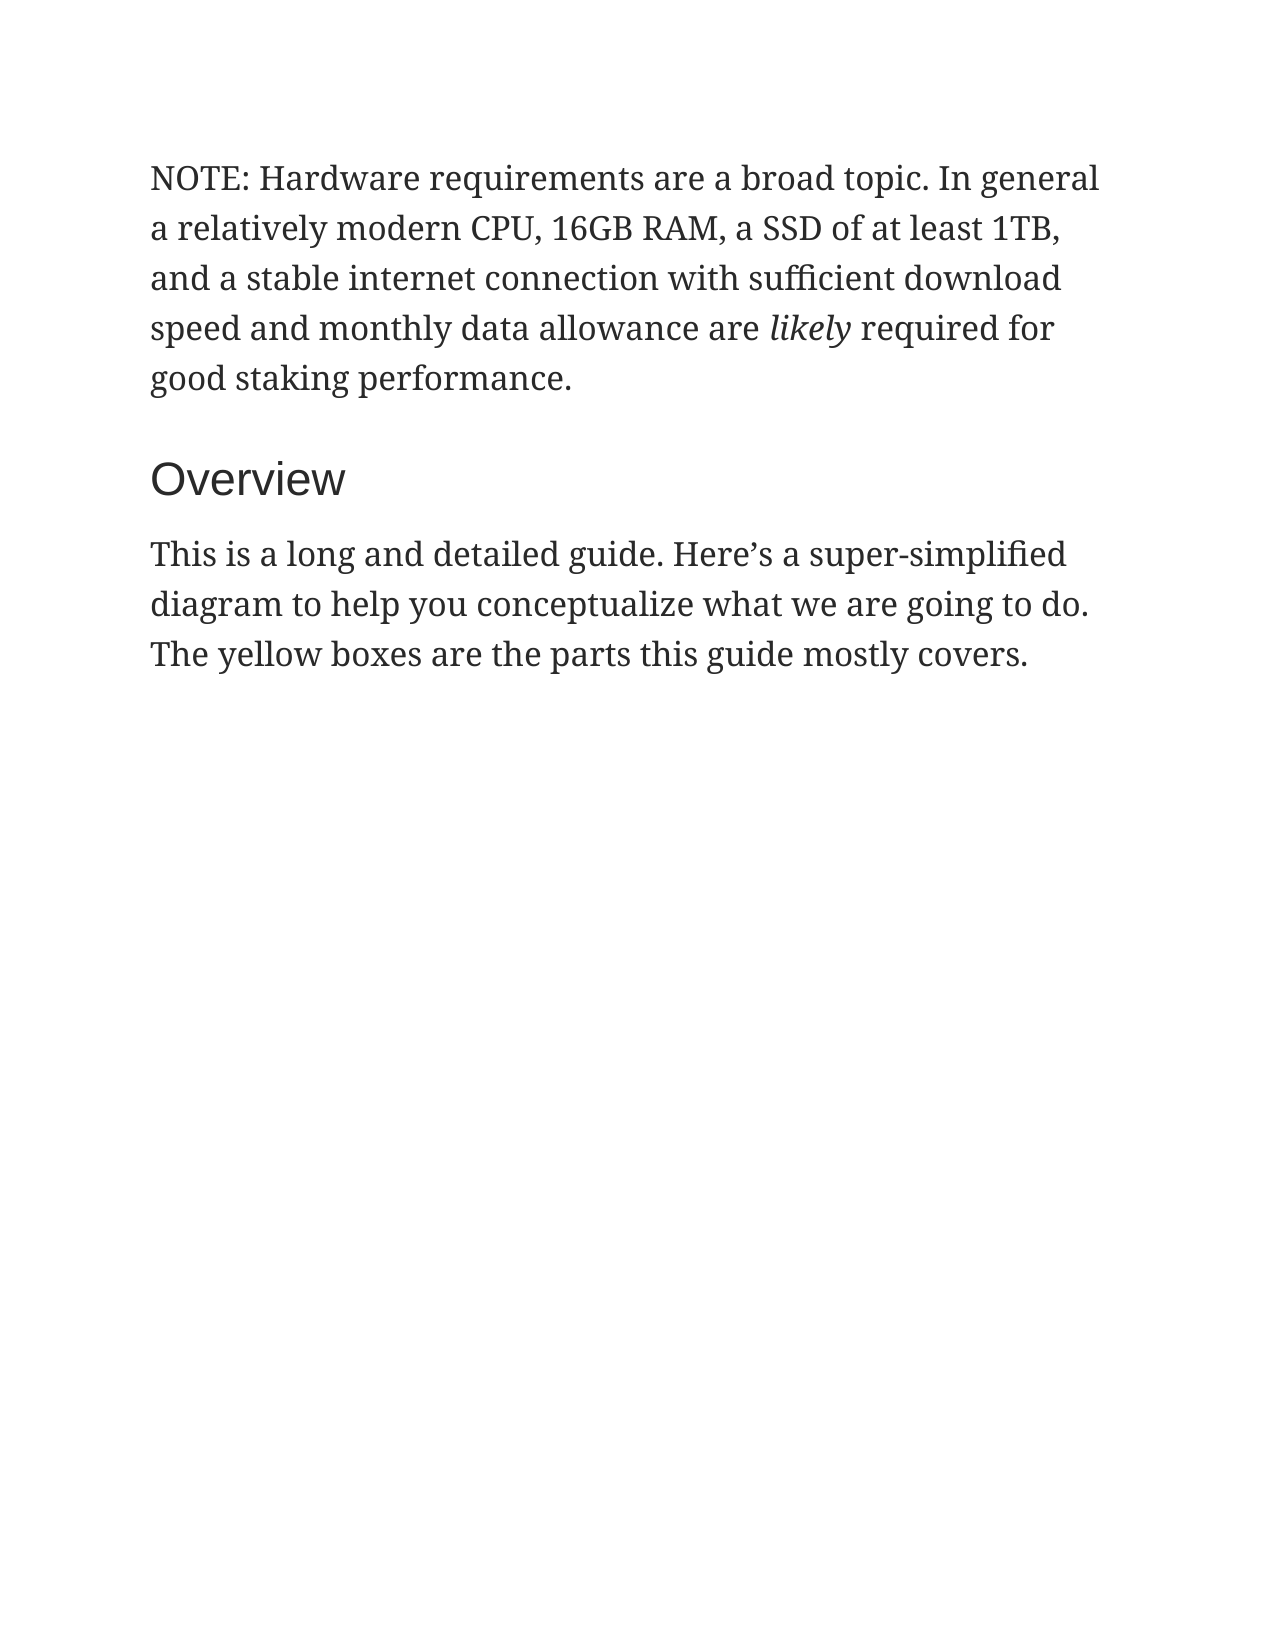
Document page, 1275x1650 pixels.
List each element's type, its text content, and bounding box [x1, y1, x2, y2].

text Overview [150, 449, 1125, 505]
text This is a long and detailed guide. Here’s a super-simplified diagram to help you conceptualize what we are going to do. The yellow boxes are the parts this guide mostly covers. [150, 526, 1125, 676]
text NOTE: Hardware requirements are a broad topic. In general a relatively modern CPU, 16GB RAM, a SSD of at least 1TB, and a stable internet connection with sufficient download speed and monthly data allowance are likely required for good staking performance. [150, 150, 1125, 400]
